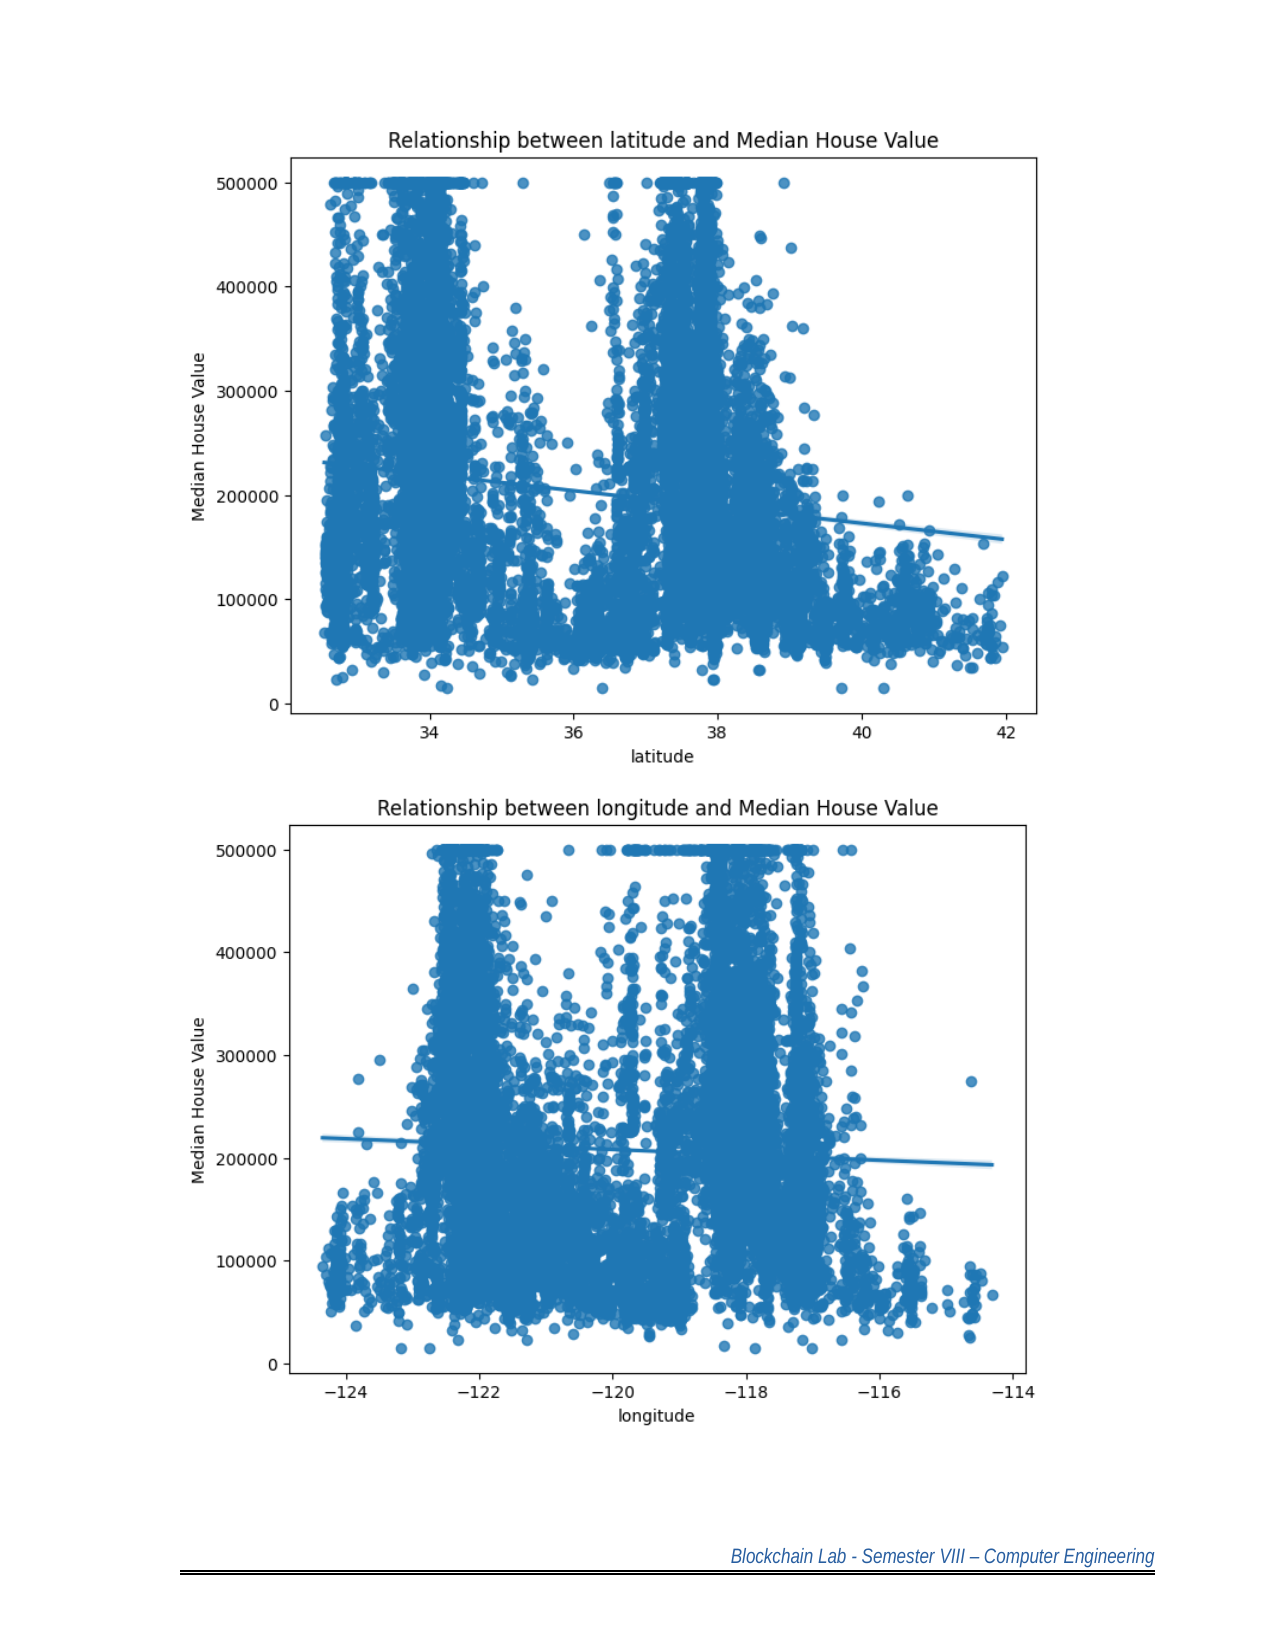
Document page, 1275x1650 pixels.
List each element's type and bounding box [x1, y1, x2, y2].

picture [180, 787, 1047, 1436]
picture [180, 120, 1047, 777]
